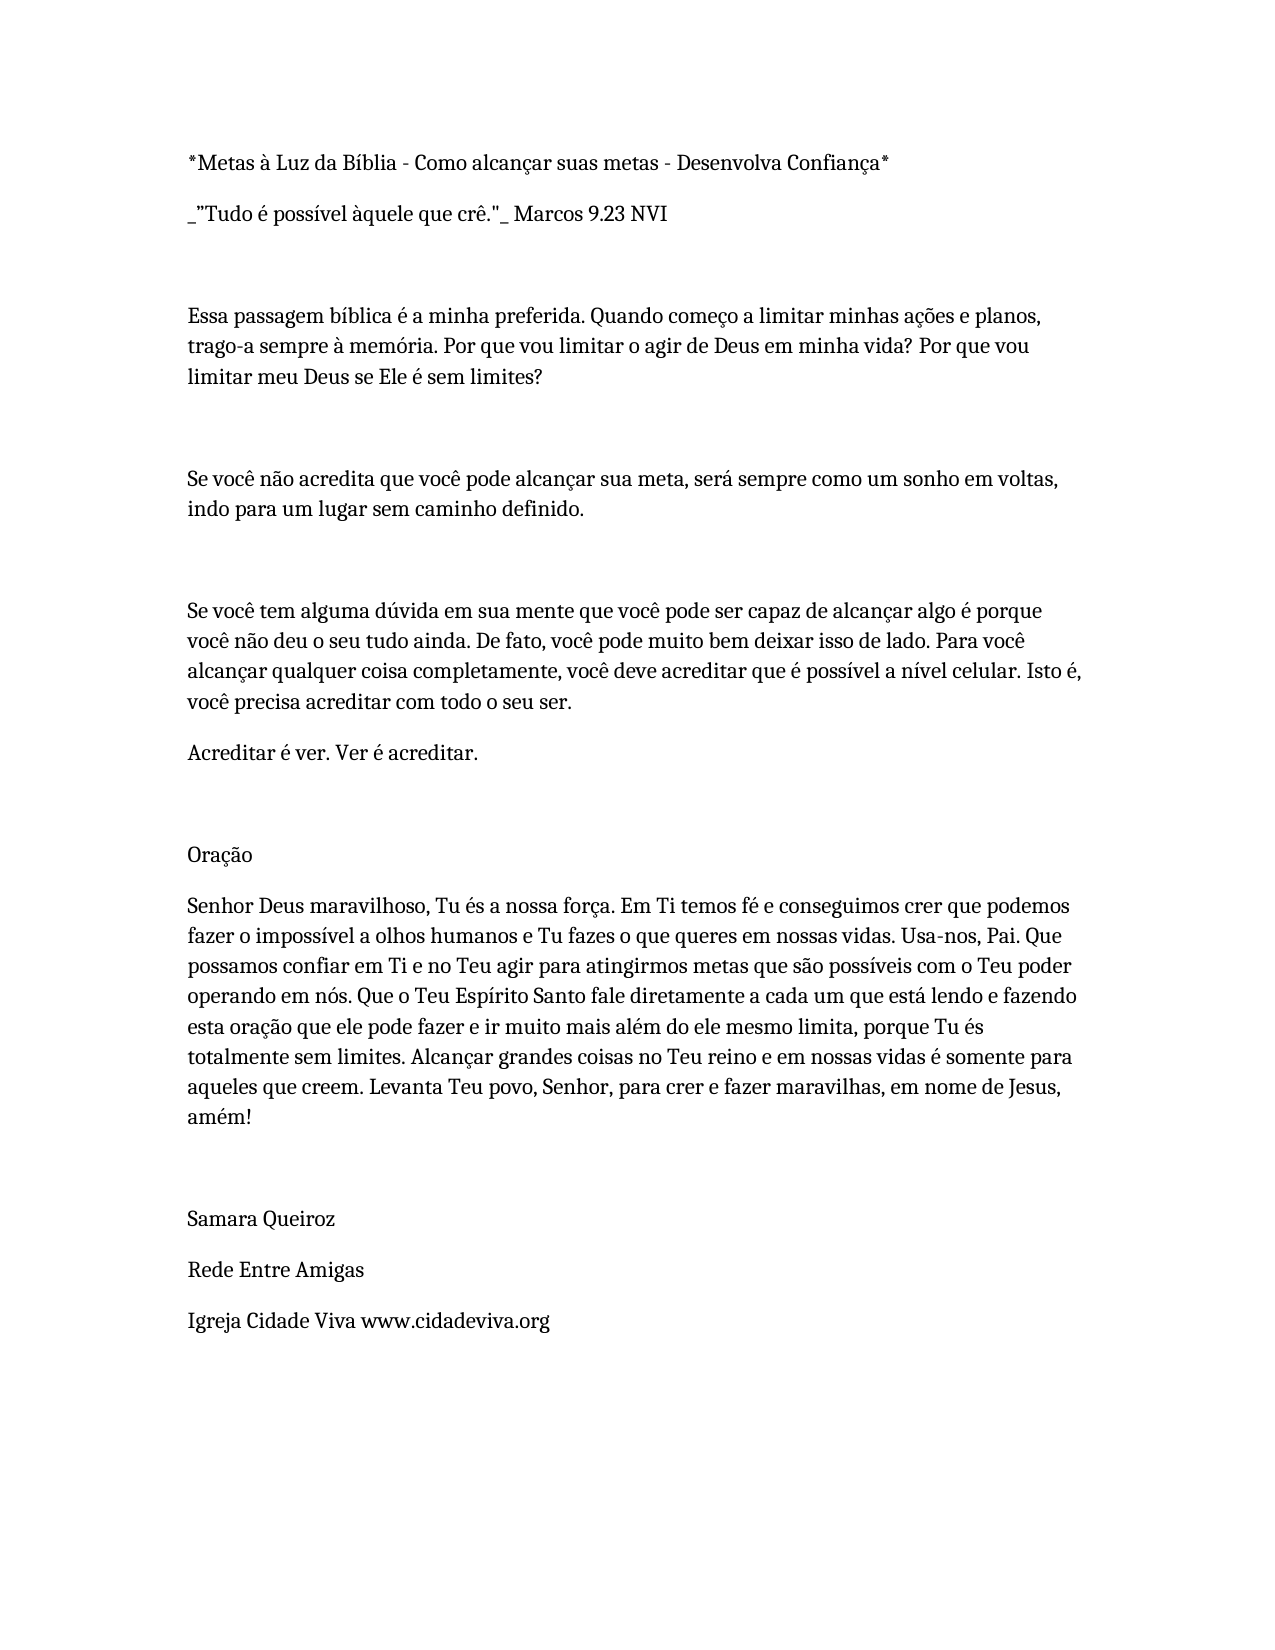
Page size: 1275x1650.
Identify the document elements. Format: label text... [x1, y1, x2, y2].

text *Metas à Luz da Bíblia - Como alcançar suas metas - Desenvolva Confiança* [187, 150, 1087, 176]
text Oração [187, 842, 1087, 868]
text Se você tem alguma dúvida em sua mente que você pode ser capaz de alcançar algo é porque você não deu o seu tudo ainda. De fato, você pode muito bem deixar isso de lado. Para você alcançar qualquer coisa completamente, você deve acreditar que é possível a nível celular. Isto é, você precisa acreditar com todo o seu ser. [187, 598, 1087, 715]
text Se você não acredita que você pode alcançar sua meta, será sempre como um sonho em voltas, indo para um lugar sem caminho definido. [187, 466, 1087, 522]
text _”Tudo é possível àquele que crê."_ Marcos 9.23 NVI [187, 201, 1087, 227]
text Senhor Deus maravilhoso, Tu és a nossa força. Em Ti temos fé e conseguimos crer que podemos fazer o impossível a olhos humanos e Tu fazes o que queres em nossas vidas. Usa-nos, Pai. Que possamos confiar em Ti e no Teu agir para atingirmos metas que são possíveis com o Teu poder operando em nós. Que o Teu Espírito Santo fale diretamente a cada um que está lendo e fazendo esta oração que ele pode fazer e ir muito mais além do ele mesmo limita, porque Tu és totalmente sem limites. Alcançar grandes coisas no Teu reino e em nossas vidas é somente para aqueles que creem. Levanta Teu povo, Senhor, para crer e fazer maravilhas, em nome de Jesus, amém! [187, 893, 1087, 1131]
text Rede Entre Amigas [187, 1257, 1087, 1284]
text Samara Queiroz [187, 1206, 1087, 1233]
text Acreditar é ver. Ver é acreditar. [187, 739, 1087, 766]
text Essa passagem bíblica é a minha preferida. Quando começo a limitar minhas ações e planos, trago-a sempre à memória. Por que vou limitar o agir de Deus em minha vida? Por que vou limitar meu Deus se Ele é sem limites? [187, 303, 1087, 390]
text Igreja Cidade Viva www.cidadeviva.org [187, 1308, 1087, 1335]
